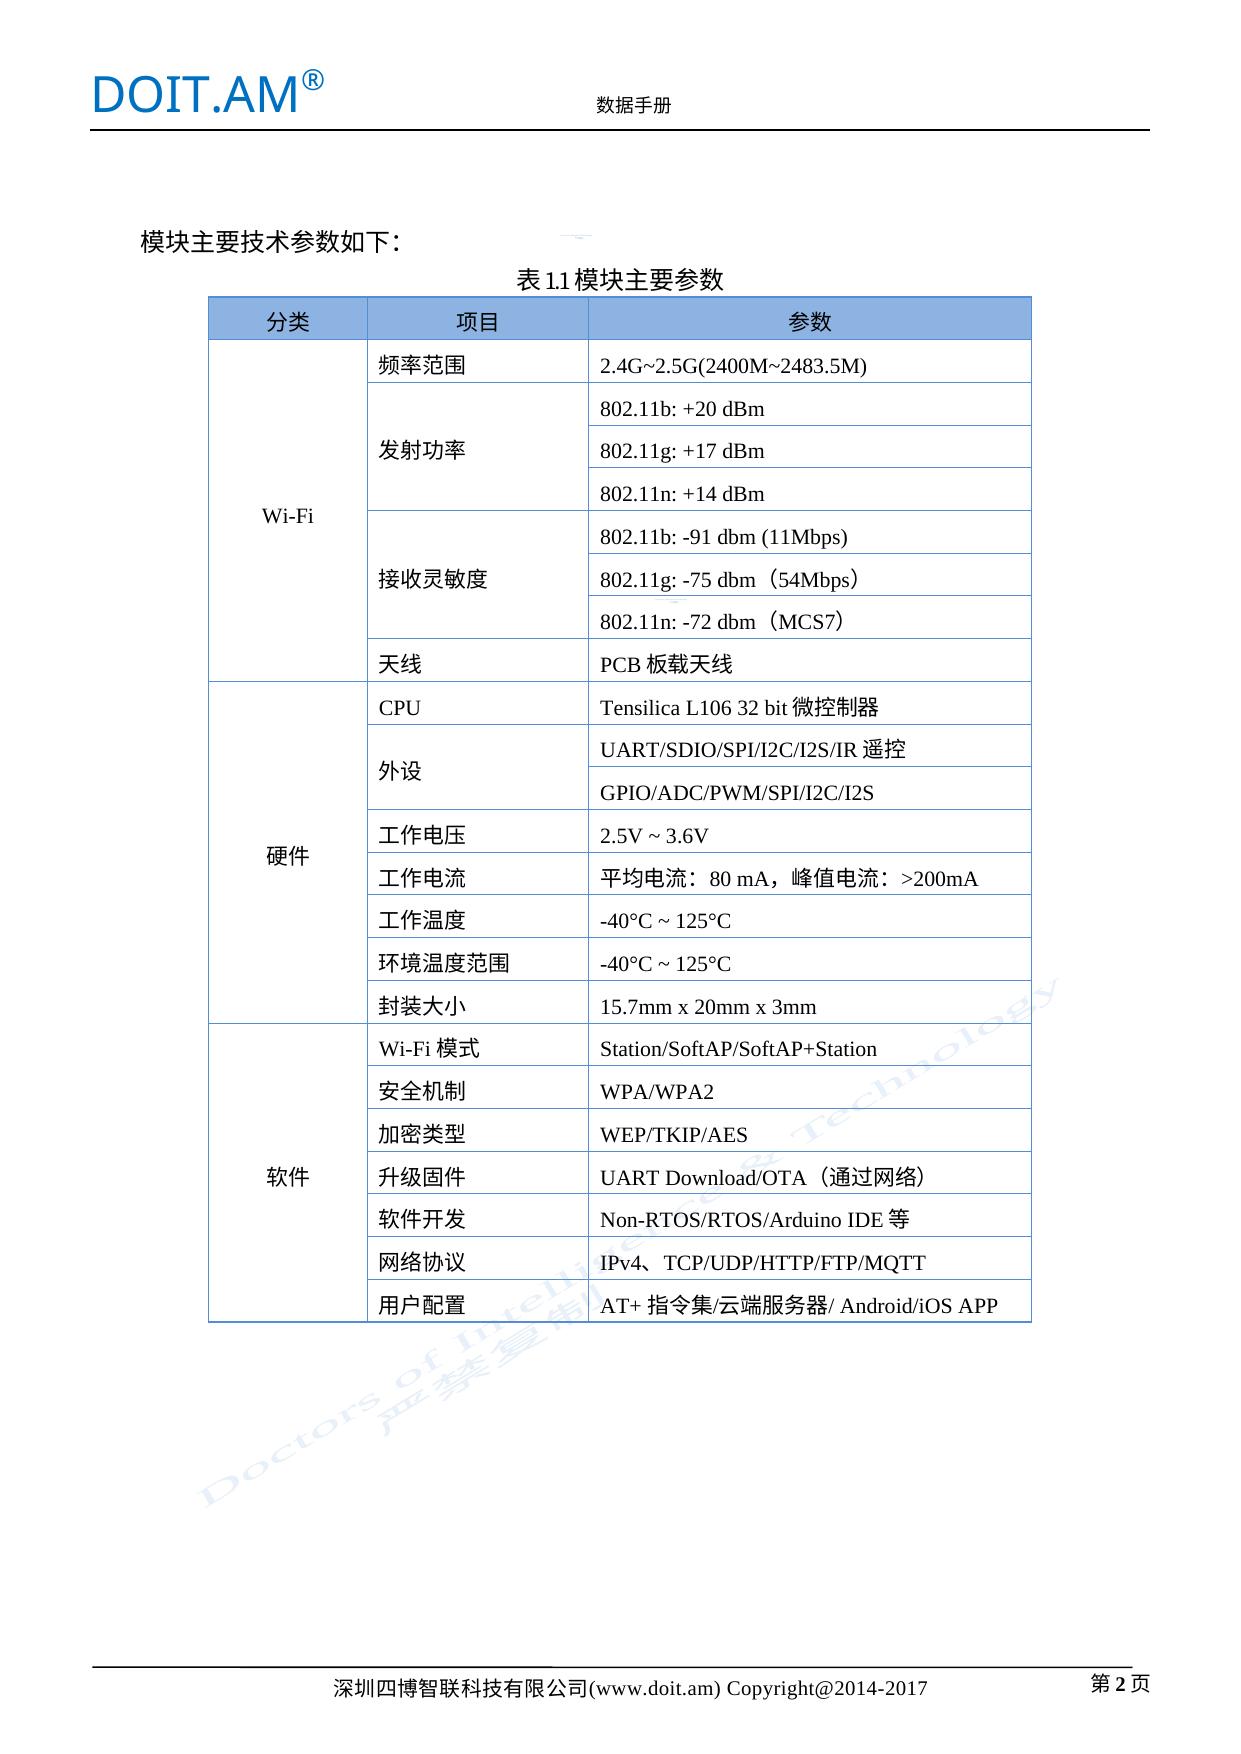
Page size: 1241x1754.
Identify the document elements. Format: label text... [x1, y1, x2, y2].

table_cell 封装大小 [368, 981, 588, 1022]
table_cell 加密类型 [368, 1109, 588, 1151]
table_cell 2.5V ~ 3.6V [589, 810, 1031, 852]
table_header 分类 [209, 298, 367, 339]
table_cell GPIO/ADC/PWM/SPI/I2C/I2S [589, 767, 1031, 809]
table_cell Tensilica L106 32 bit微控制器 [589, 682, 1031, 723]
table_cell 硬件 [209, 682, 367, 1022]
table_cell 工作电流 [368, 853, 588, 894]
table_cell 802.11b: -91 dbm (11Mbps) [589, 511, 1031, 553]
table_cell 工作电压 [368, 810, 588, 852]
table_cell Wi-Fi 模式 [368, 1024, 588, 1065]
table_cell 环境温度范围 [368, 938, 588, 980]
table_cell AT+ 指令集/云端服务器/ Android/iOS APP [589, 1280, 1031, 1321]
table_cell 软件开发 [368, 1194, 588, 1236]
table_cell 平均电流：80 mA，峰值电流：>200mA [589, 853, 1031, 894]
table_cell 2.4G~2.5G(2400M~2483.5M) [589, 340, 1031, 382]
table_cell 安全机制 [368, 1066, 588, 1108]
table_cell 802.11n: +14 dBm [589, 468, 1031, 510]
table_cell 外设 [368, 725, 588, 809]
table_cell WEP/TKIP/AES [589, 1109, 1031, 1151]
table_cell UART/SDIO/SPI/I2C/I2S/IR遥控 [589, 725, 1031, 766]
table_cell 用户配置 [368, 1280, 588, 1321]
table_cell -40°C ~ 125°C [589, 895, 1031, 937]
text 模块主要技术参数如下： [90, 218, 1150, 260]
table_cell PCB板载天线 [589, 639, 1031, 681]
table_cell 802.11g: +17 dBm [589, 426, 1031, 467]
table_cell 网络协议 [368, 1237, 588, 1279]
table_cell IPv4、TCP/UDP/HTTP/FTP/MQTT [589, 1237, 1031, 1279]
table_cell 发射功率 [368, 383, 588, 510]
table_cell 802.11b: +20 dBm [589, 383, 1031, 424]
table_cell CPU [368, 682, 588, 723]
text 表1.1 模块主要参数 [90, 260, 1150, 296]
table_cell 接收灵敏度 [368, 511, 588, 638]
table_cell -40°C ~ 125°C [589, 938, 1031, 980]
table_cell WPA/WPA2 [589, 1066, 1031, 1108]
table_cell 802.11g: -75 dbm（54Mbps） [589, 554, 1031, 595]
table_cell UART Download/OTA（通过网络） [589, 1152, 1031, 1193]
table_header 参数 [589, 298, 1031, 339]
table_cell Wi-Fi [209, 340, 367, 681]
table_cell 升级固件 [368, 1152, 588, 1193]
table_cell 802.11n: -72 dbm（MCS7） [589, 596, 1031, 638]
table_cell Non-RTOS/RTOS/Arduino IDE等 [589, 1194, 1031, 1236]
table_cell Station/SoftAP/SoftAP+Station [589, 1024, 1031, 1065]
table_cell 工作温度 [368, 895, 588, 937]
table_cell 天线 [368, 639, 588, 681]
table_cell 频率范围 [368, 340, 588, 382]
table_cell 15.7mm x 20mm x 3mm [589, 981, 1031, 1022]
table_header 项目 [368, 298, 588, 339]
table_cell 软件 [209, 1024, 367, 1321]
